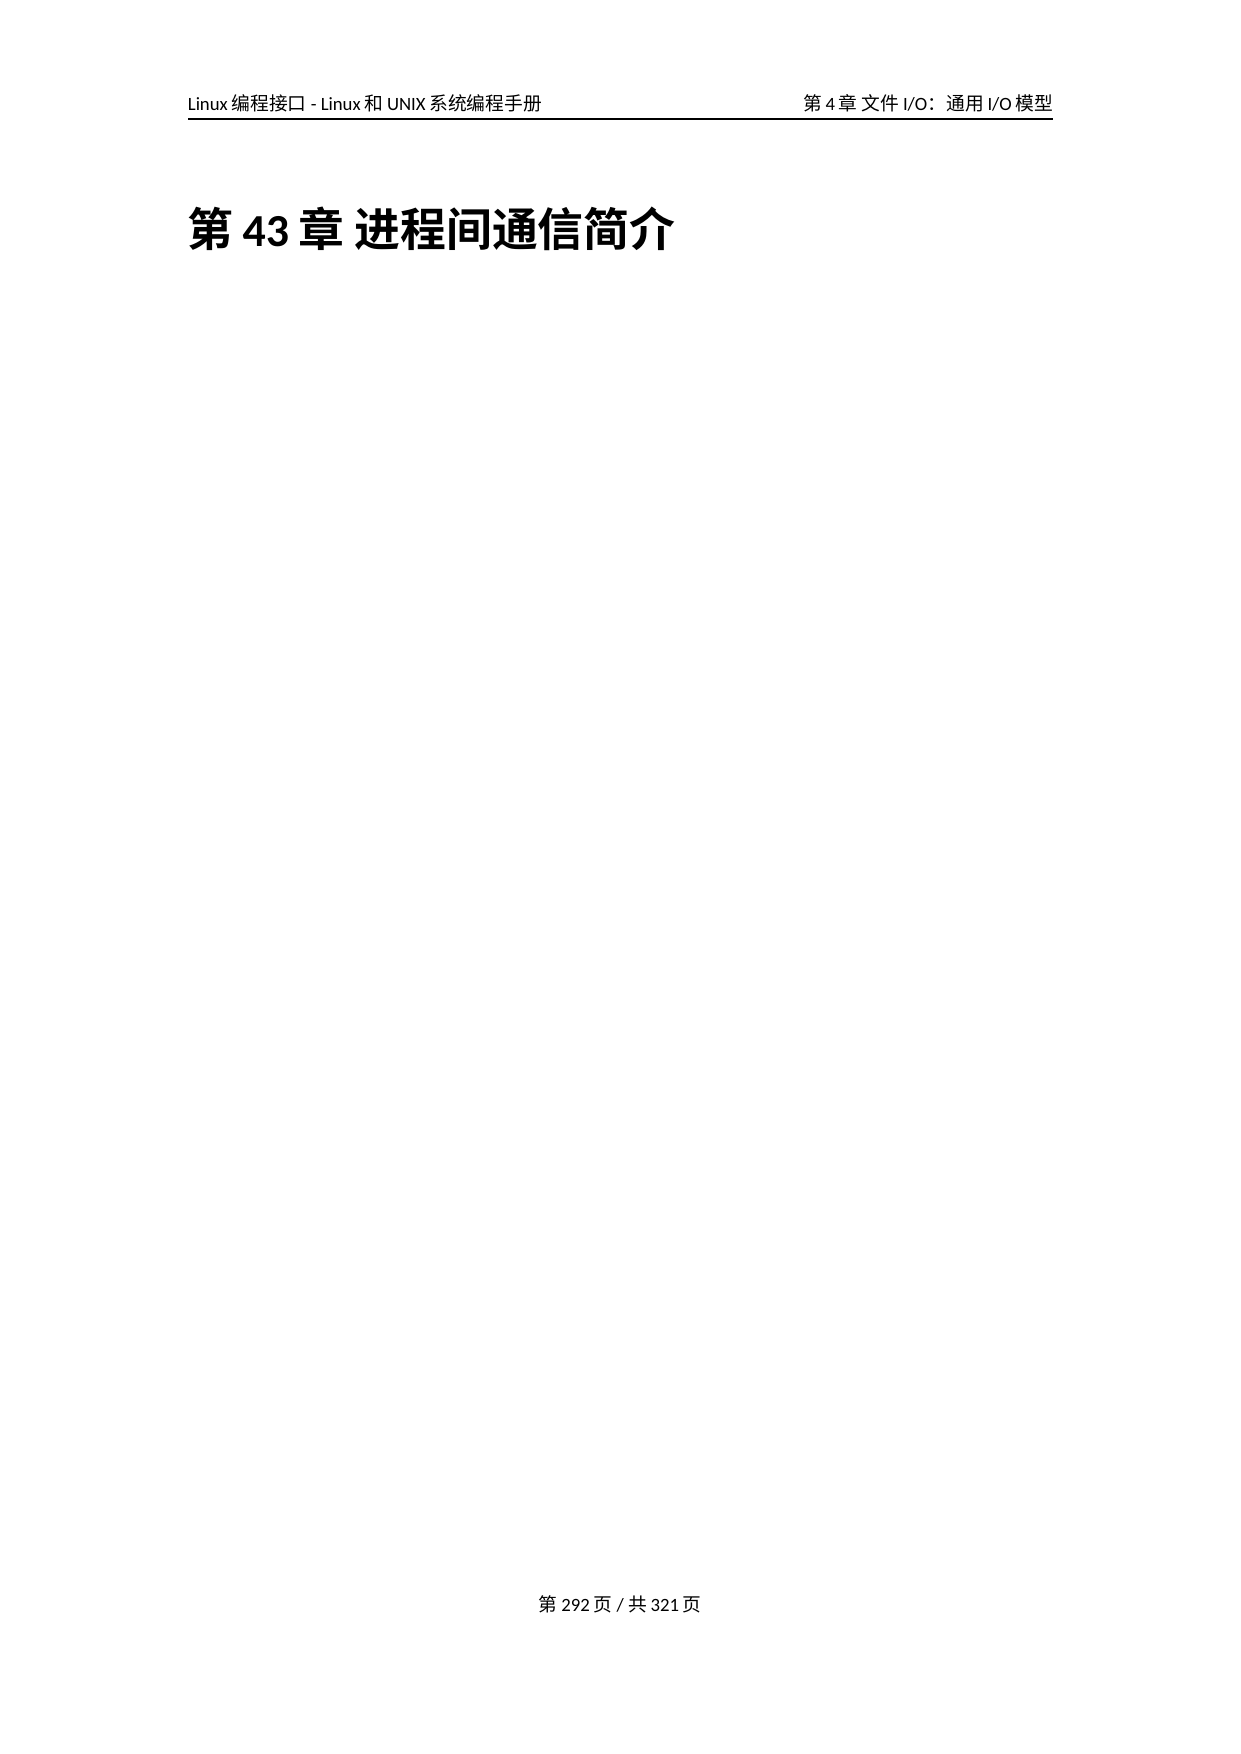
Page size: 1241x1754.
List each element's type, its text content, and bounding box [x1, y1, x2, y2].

subtitle 第43章 进程间通信简介 [187, 192, 1053, 260]
